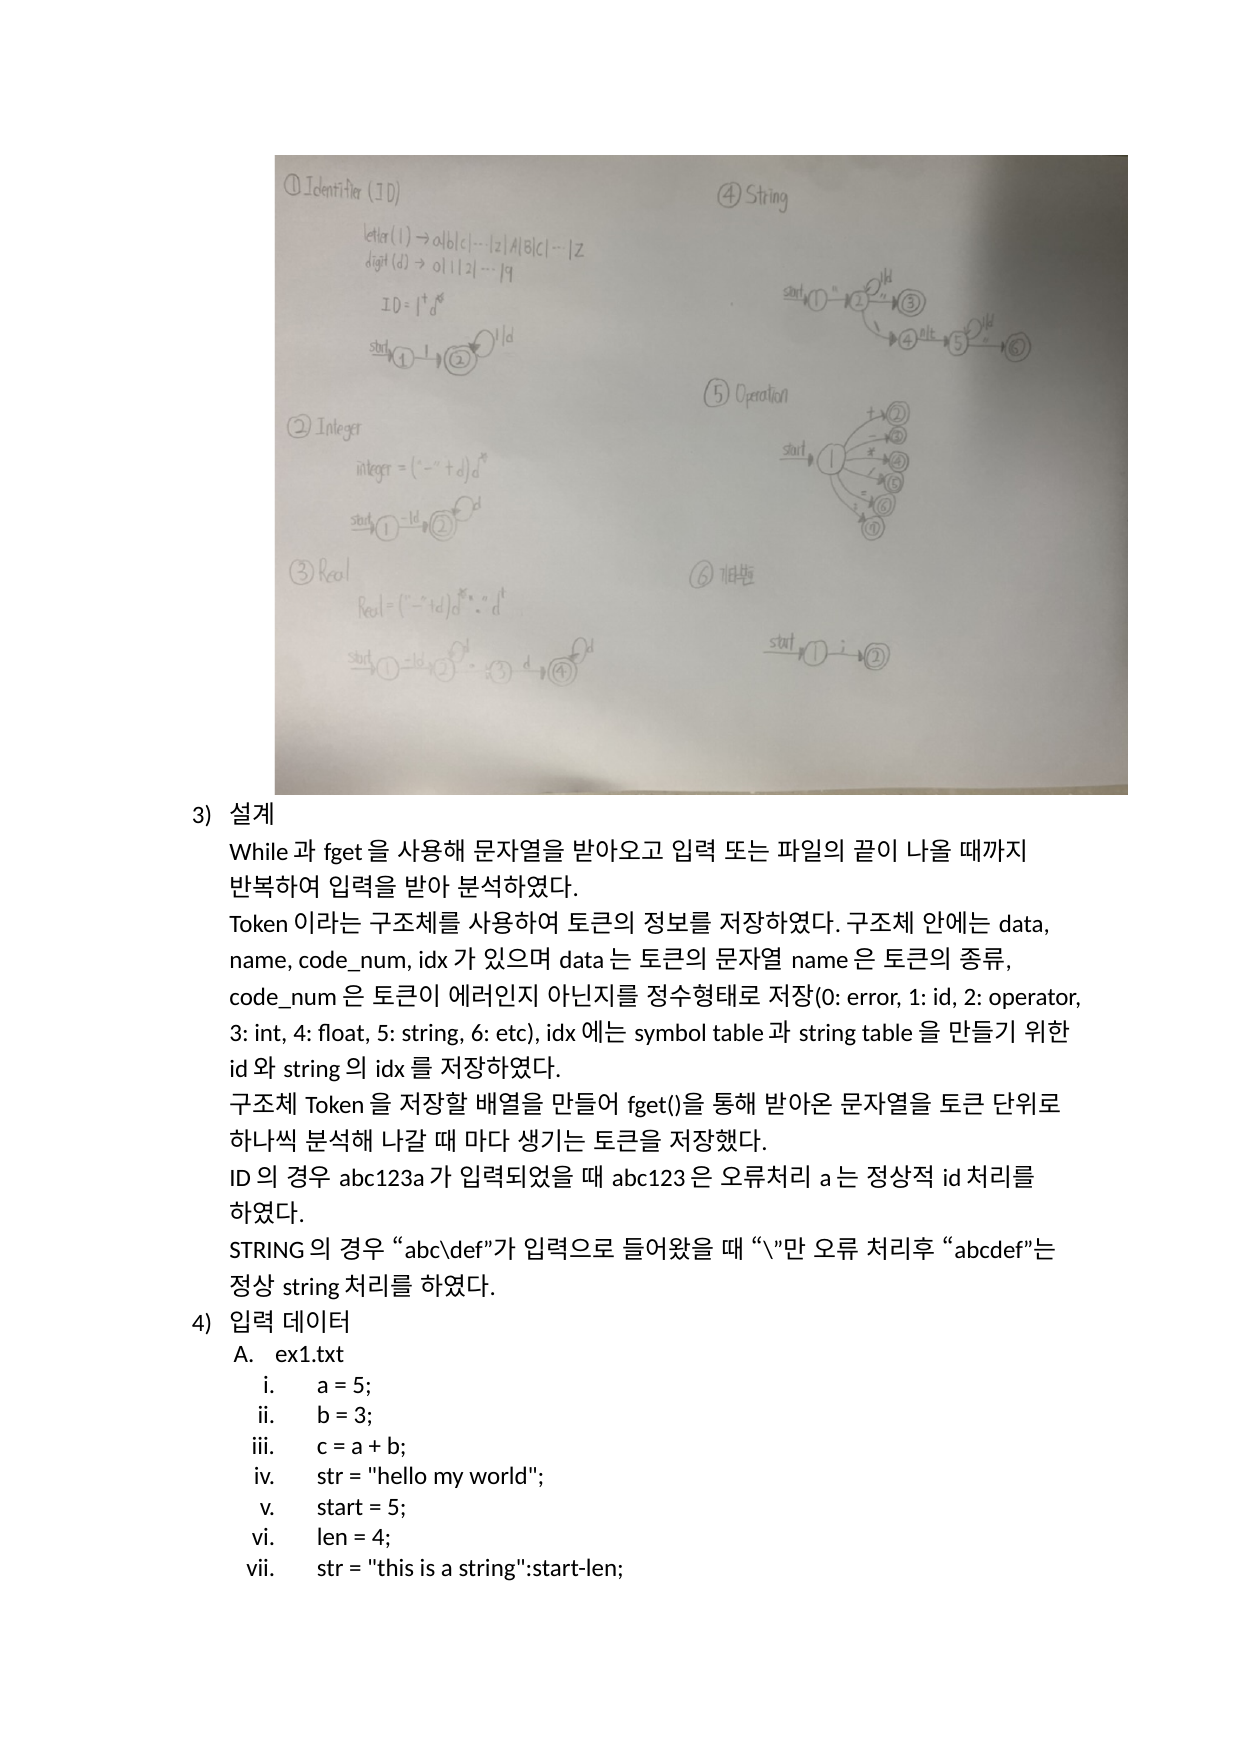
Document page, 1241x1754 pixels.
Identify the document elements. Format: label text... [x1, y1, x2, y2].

text ID의 경우 abc123a가 입력되었을 때 abc123은 오류처리 a는 정상적 id처리를 하였다. [229, 1157, 1090, 1230]
text STRING의 경우 “abc\def”가 입력으로 들어왔을 때 “\”만 오류 처리후 “abcdef”는 정상 string처리를 하였다. [229, 1230, 1090, 1302]
list a = 5; [275, 1369, 1090, 1399]
list str = "hello my world"; [275, 1461, 1090, 1491]
text While과 fget을 사용해 문자열을 받아오고 입력 또는 파일의 끝이 나올 때까지 반복하여 입력을 받아 분석하였다. [229, 831, 1090, 903]
list start = 5; [275, 1491, 1090, 1522]
list c = a + b; [275, 1430, 1090, 1461]
list ex1.txt [233, 1338, 1090, 1369]
list len = 4; [275, 1522, 1090, 1552]
text 구조체 Token을 저장할 배열을 만들어 fget()을 통해 받아온 문자열을 토큰 단위로 하나씩 분석해 나갈 때 마다 생기는 토큰을 저장했다. [229, 1085, 1090, 1157]
list 입력 데이터 [192, 1302, 1090, 1338]
text Token이라는 구조체를 사용하여 토큰의 정보를 저장하였다. 구조체 안에는 data, name, code_num, idx가 있으며 data는 토큰의 문자열 name은 토큰의 종류, code_num은 토큰이 에러인지 아닌지를 정수형태로 저장(0: error, 1: id, 2: operator, 3: int, 4: float, 5: string, 6: etc), idx에는 symbol table과 string table을 만들기 위한 id와 string의 idx를 저장하였다. [229, 903, 1090, 1085]
list str = "this is a string":start-len; [275, 1552, 1090, 1583]
list b = 3; [275, 1399, 1090, 1430]
picture [276, 155, 1127, 795]
list 설계 [192, 795, 1090, 831]
